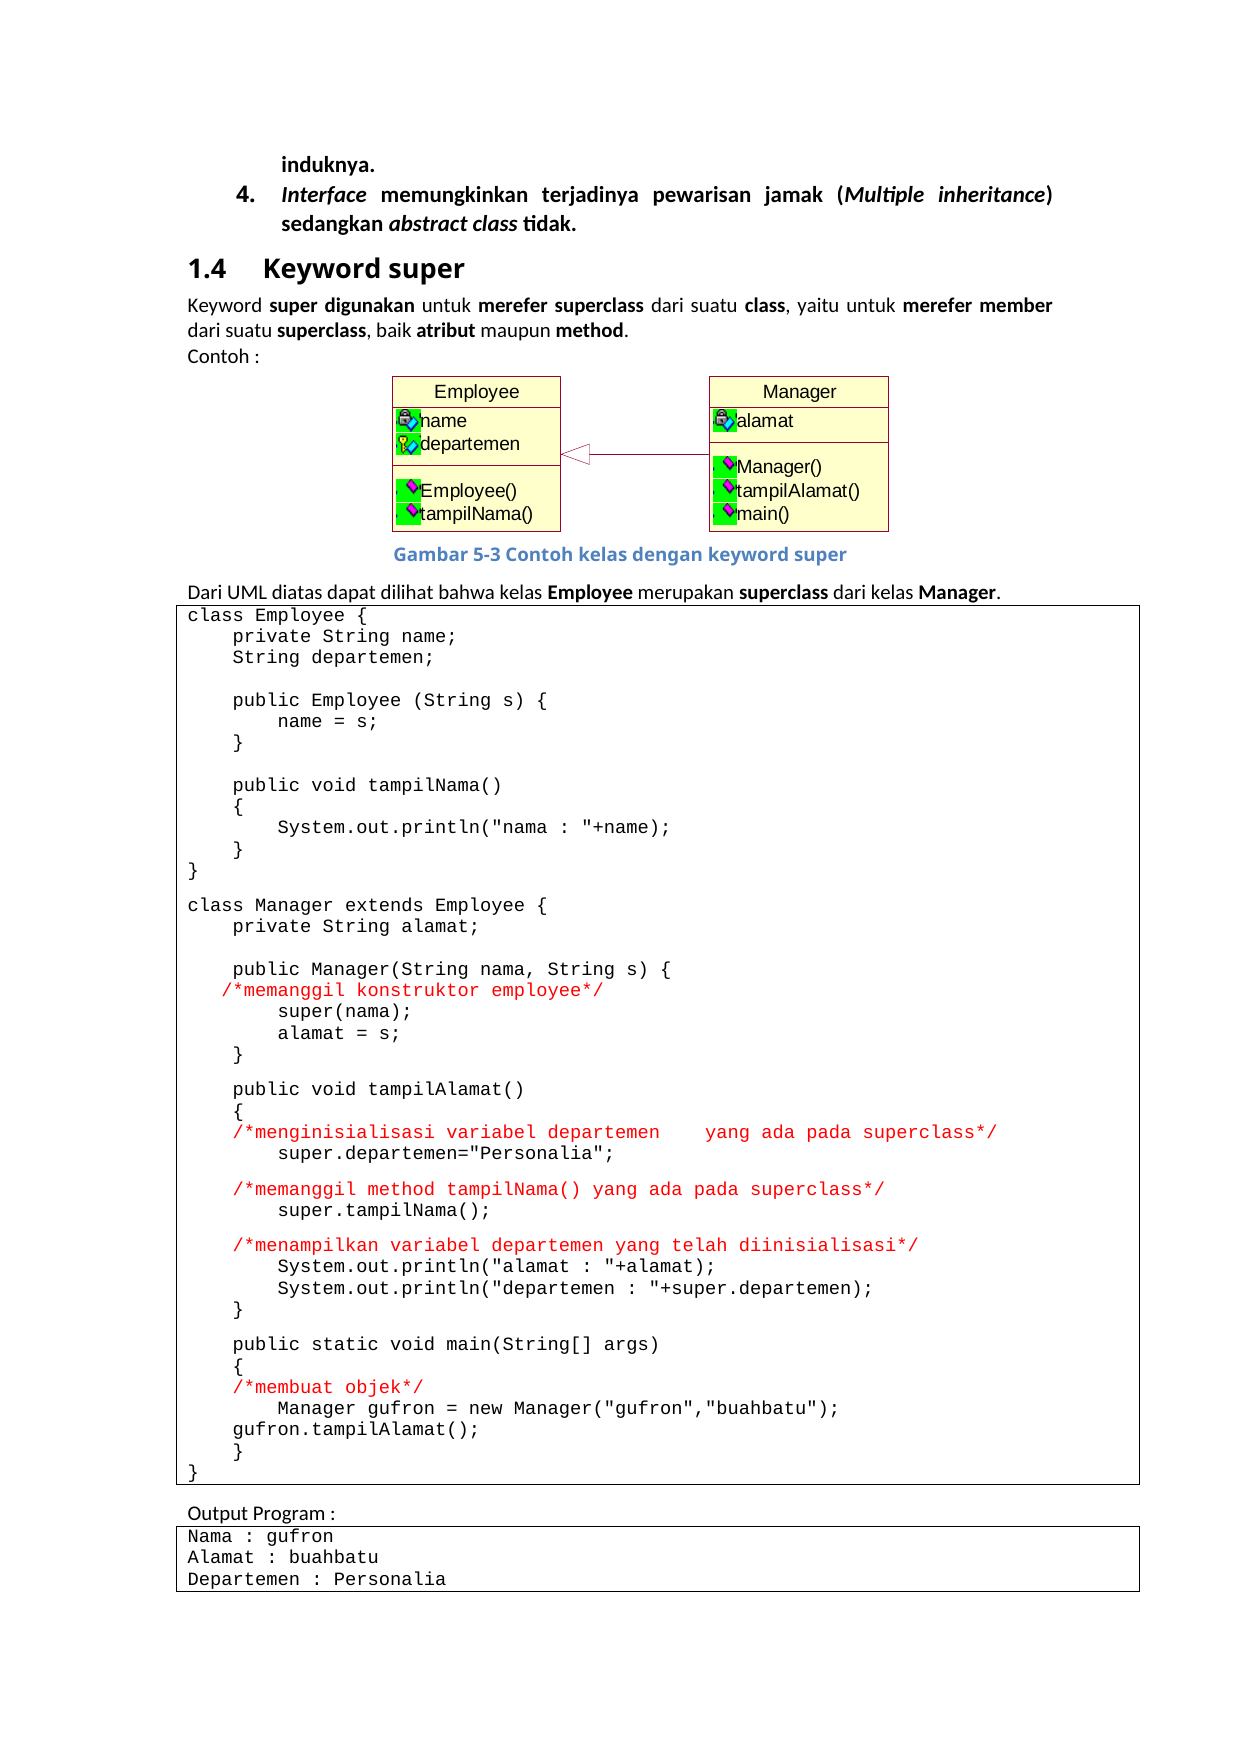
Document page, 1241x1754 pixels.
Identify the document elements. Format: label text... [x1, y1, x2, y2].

list Interface memungkinkan terjadinya pewarisan jamak (Multiple inheritance) sedangkan abstract class tidak. [236, 178, 1053, 237]
table_header class Employee { private String name; String departemen; public Employee (String s) { name = s; } public void tampilNama() { System.out.println("nama : "+name); } } class Manager extends Employee { private String alamat; public Manager(String nama, String s) { /*memanggil konstruktor employee*/ super(nama); alamat = s; } public void tampilAlamat() { /*menginisialisasi variabel departemen yang ada pada superclass*/ super.departemen="Personalia"; /*memanggil method tampilNama() yang ada pada superclass*/ super.tampilNama(); /*menampilkan variabel departemen yang telah diinisialisasi*/ System.out.println("alamat : "+alamat); System.out.println("departemen : "+super.departemen); } public static void main(String[] args) { /*membuat objek*/ Manager gufron = new Manager("gufron","buahbatu"); gufron.tampilAlamat(); } } [177, 606, 1139, 1484]
text Contoh : [187, 343, 1053, 368]
subtitle Keyword super [187, 250, 1053, 287]
text Gambar 5-3 Contoh kelas dengan keyword super [187, 541, 1053, 567]
text Keyword super digunakan untuk merefer superclass dari suatu class, yaitu untuk merefer member dari suatu superclass, baik atribut maupun method. [187, 292, 1053, 343]
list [236, 150, 1053, 178]
text Output Program : [187, 1500, 1053, 1526]
text Dari UML diatas dapat dilihat bahwa kelas Employee merupakan superclass dari kelas Manager. [187, 579, 1053, 604]
table_header Nama : gufron Alamat : buahbatu Departemen : Personalia [177, 1527, 1139, 1591]
